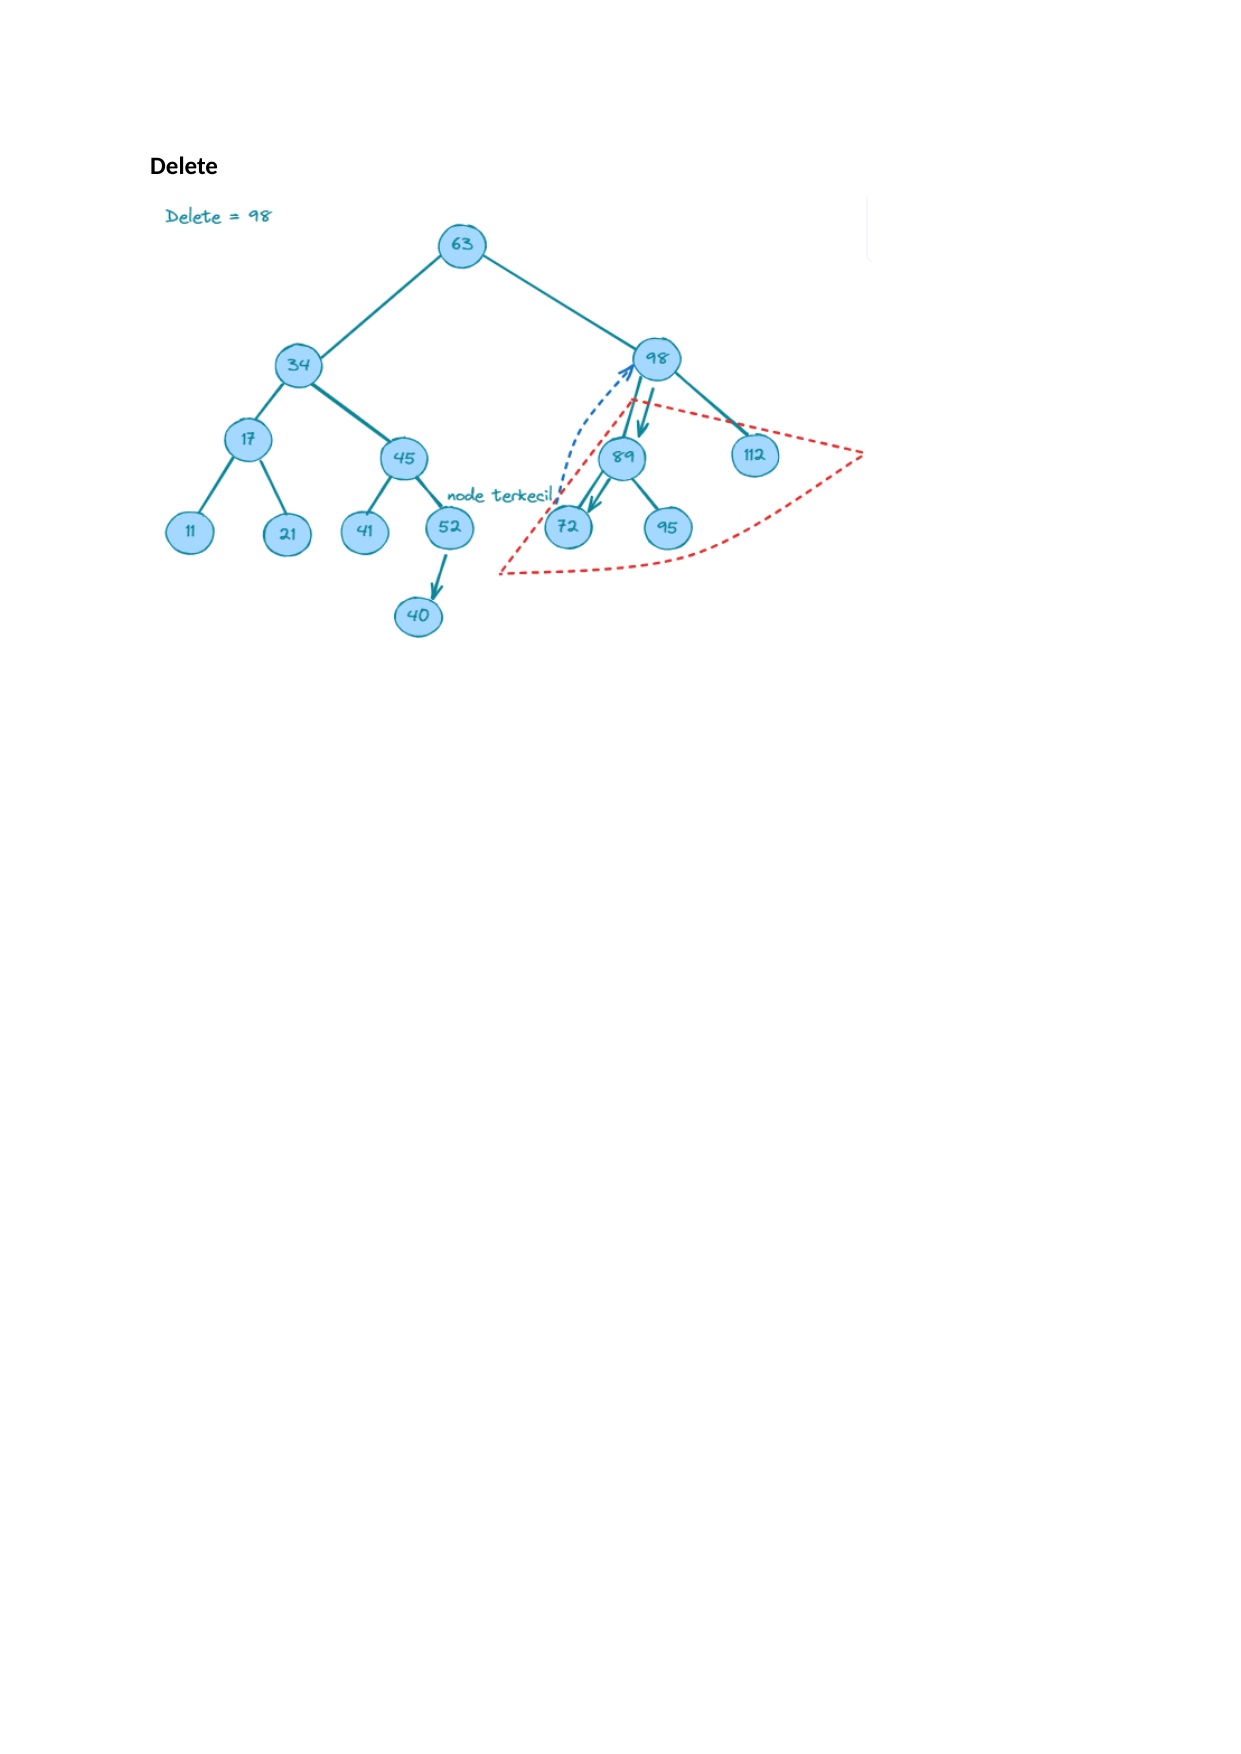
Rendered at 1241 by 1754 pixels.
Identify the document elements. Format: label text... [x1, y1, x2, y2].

picture [150, 197, 872, 647]
text Delete [150, 150, 1090, 181]
